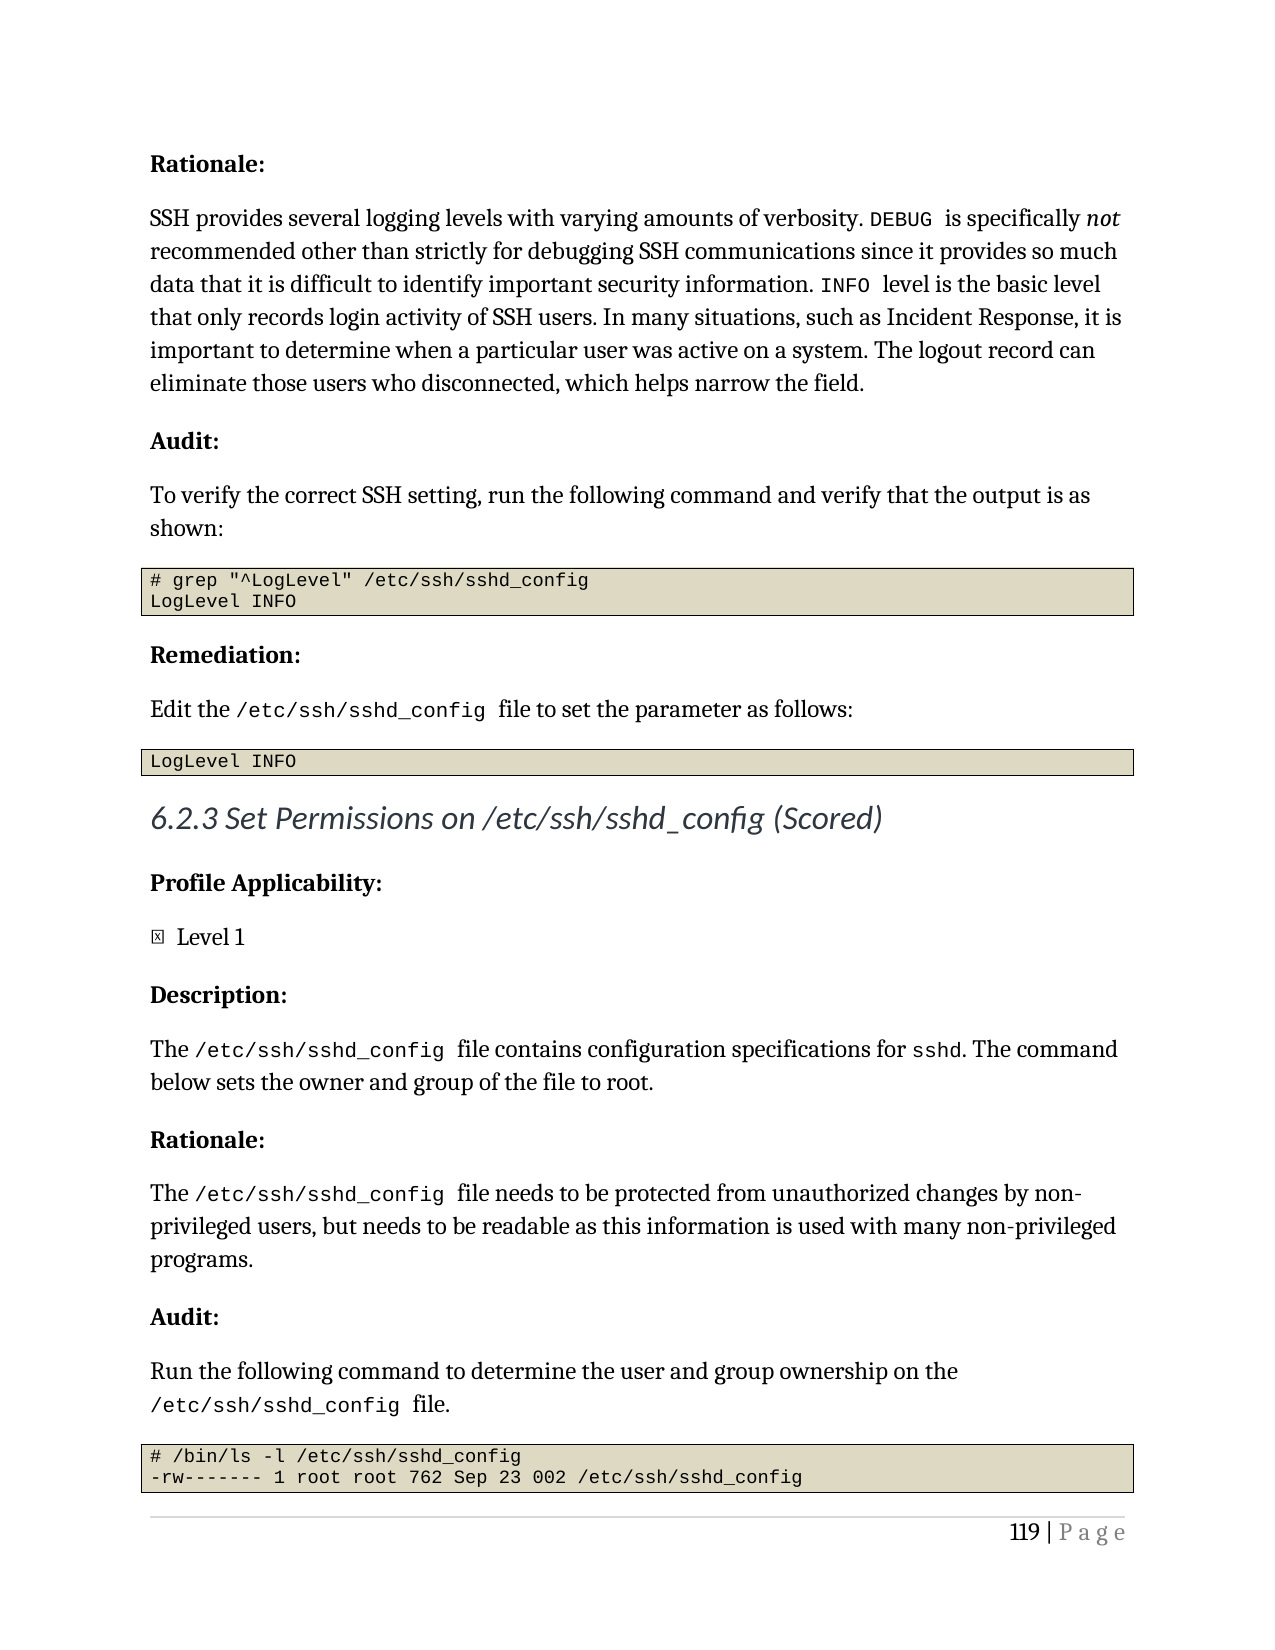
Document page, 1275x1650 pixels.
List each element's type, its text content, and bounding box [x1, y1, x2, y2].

text To verify the correct SSH setting, run the following command and verify that the output is as shown: [150, 481, 1125, 542]
text Edit the /etc/ssh/sshd_config file to set the parameter as follows: [150, 695, 1125, 724]
text  Level 1 [150, 923, 1125, 951]
text Audit: [150, 1303, 1125, 1332]
text LogLevel INFO [142, 750, 1133, 775]
text Rationale: [150, 150, 1125, 179]
text SSH provides several logging levels with varying amounts of verbosity. DEBUG is specifically not recommended other than strictly for debugging SSH communications since it provides so much data that it is difficult to identify important security information. INFO level is the basic level that only records login activity of SSH users. In many situations, such as Incident Response, it is important to determine when a particular user was active on a system. The logout record can eliminate those users who disconnected, which helps narrow the field. [150, 204, 1125, 398]
title 6.2.3 Set Permissions on /etc/ssh/sshd_config (Scored) [150, 797, 1125, 838]
text # /bin/ls -l /etc/ssh/sshd_config -rw------- 1 root root 762 Sep 23 002 /etc/ssh/sshd_config [142, 1445, 1133, 1492]
text The /etc/ssh/sshd_config file needs to be protected from unauthorized changes by non-privileged users, but needs to be readable as this information is used with many non-privileged programs. [150, 1179, 1125, 1274]
text Audit: [150, 427, 1125, 456]
text Run the following command to determine the user and group ownership on the /etc/ssh/sshd_config file. [150, 1357, 1125, 1419]
text Profile Applicability: [150, 869, 1125, 898]
text Description: [150, 981, 1125, 1009]
text # grep "^LogLevel" /etc/ssh/sshd_config LogLevel INFO [142, 569, 1133, 615]
text The /etc/ssh/sshd_config file contains configuration specifications for sshd. The command below sets the owner and group of the file to root. [150, 1034, 1125, 1096]
text Rationale: [150, 1126, 1125, 1154]
text Remediation: [150, 641, 1125, 670]
